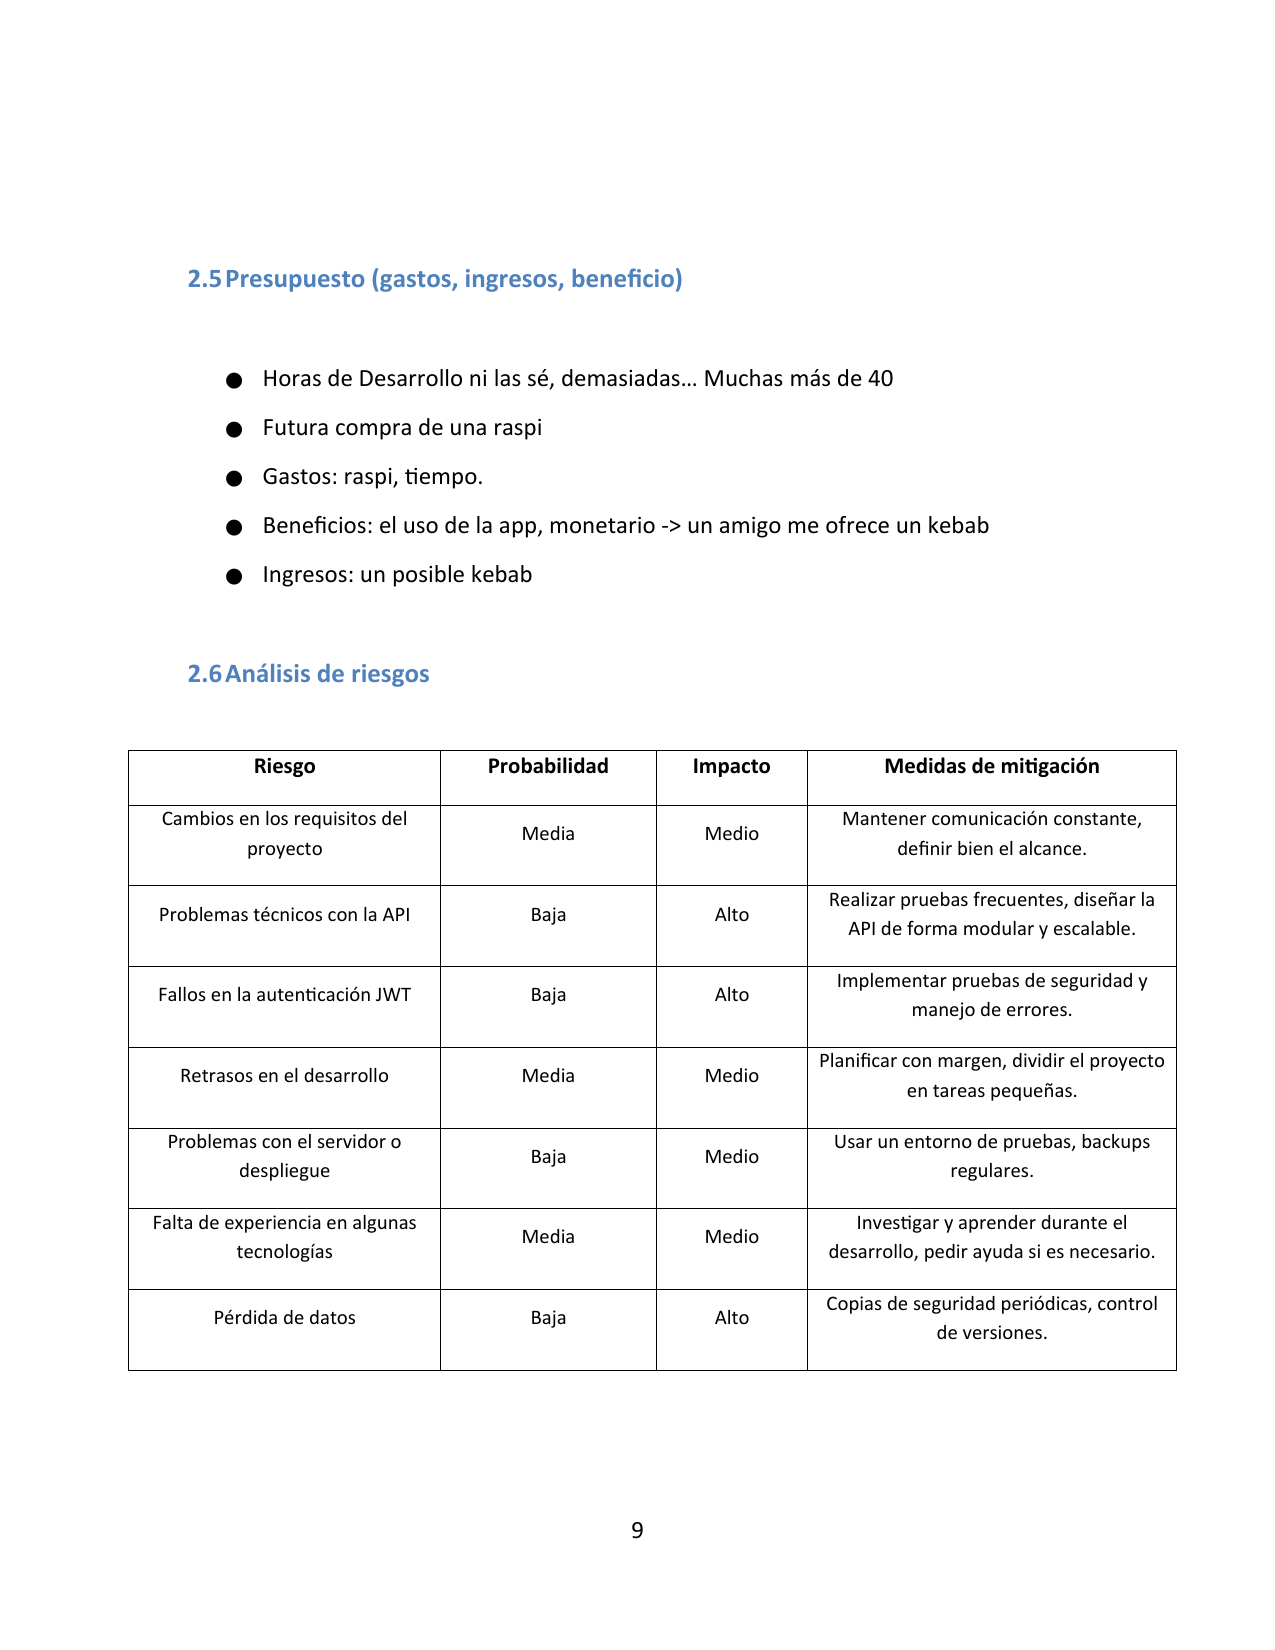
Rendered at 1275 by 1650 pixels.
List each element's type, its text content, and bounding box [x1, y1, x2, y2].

table_cell Media [441, 806, 656, 885]
table_cell Implementar pruebas de seguridad y manejo de errores. [808, 967, 1176, 1047]
table_cell Mantener comunicación constante, definir bien el alcance. [808, 806, 1176, 885]
table_cell Medio [657, 806, 807, 885]
table_cell Realizar pruebas frecuentes, diseñar la API de forma modular y escalable. [808, 886, 1176, 966]
table_cell Planificar con margen, dividir el proyecto en tareas pequeñas. [808, 1048, 1176, 1127]
table_cell Pérdida de datos [129, 1290, 440, 1369]
table_cell Media [441, 1209, 656, 1289]
table_header Medidas de mitigación [808, 751, 1176, 804]
table_cell Copias de seguridad periódicas, control de versiones. [808, 1290, 1176, 1369]
table_cell Baja [441, 1290, 656, 1369]
table_header Riesgo [129, 751, 440, 804]
list Gastos: raspi, tiempo. [225, 453, 1087, 496]
list Horas de Desarrollo ni las sé, demasiadas… Muchas más de 40 [225, 355, 1087, 398]
table_cell Medio [657, 1048, 807, 1127]
list Beneficios: el uso de la app, monetario -> un amigo me ofrece un kebab [225, 503, 1087, 545]
table_cell Baja [441, 1129, 656, 1208]
list Futura compra de una raspi [225, 404, 1087, 447]
table_cell Media [441, 1048, 656, 1127]
subtitle Presupuesto (gastos, ingresos, beneficio) [187, 262, 1087, 295]
table_cell Medio [657, 1209, 807, 1289]
table_cell Falta de experiencia en algunas tecnologías [129, 1209, 440, 1289]
table_cell Problemas técnicos con la API [129, 886, 440, 966]
table_cell Fallos en la autenticación JWT [129, 967, 440, 1047]
table_cell Alto [657, 967, 807, 1047]
table_cell Problemas con el servidor o despliegue [129, 1129, 440, 1208]
table_cell Medio [657, 1129, 807, 1208]
table_cell Baja [441, 886, 656, 966]
table_cell Retrasos en el desarrollo [129, 1048, 440, 1127]
table_header Probabilidad [441, 751, 656, 804]
table_cell Usar un entorno de pruebas, backups regulares. [808, 1129, 1176, 1208]
table_cell Baja [441, 967, 656, 1047]
table_cell Cambios en los requisitos del proyecto [129, 806, 440, 885]
table_cell Alto [657, 886, 807, 966]
list Ingresos: un posible kebab [225, 552, 1087, 594]
table_header Impacto [657, 751, 807, 804]
table_cell Alto [657, 1290, 807, 1369]
subtitle Análisis de riesgos [187, 657, 1087, 689]
table_cell Investigar y aprender durante el desarrollo, pedir ayuda si es necesario. [808, 1209, 1176, 1289]
